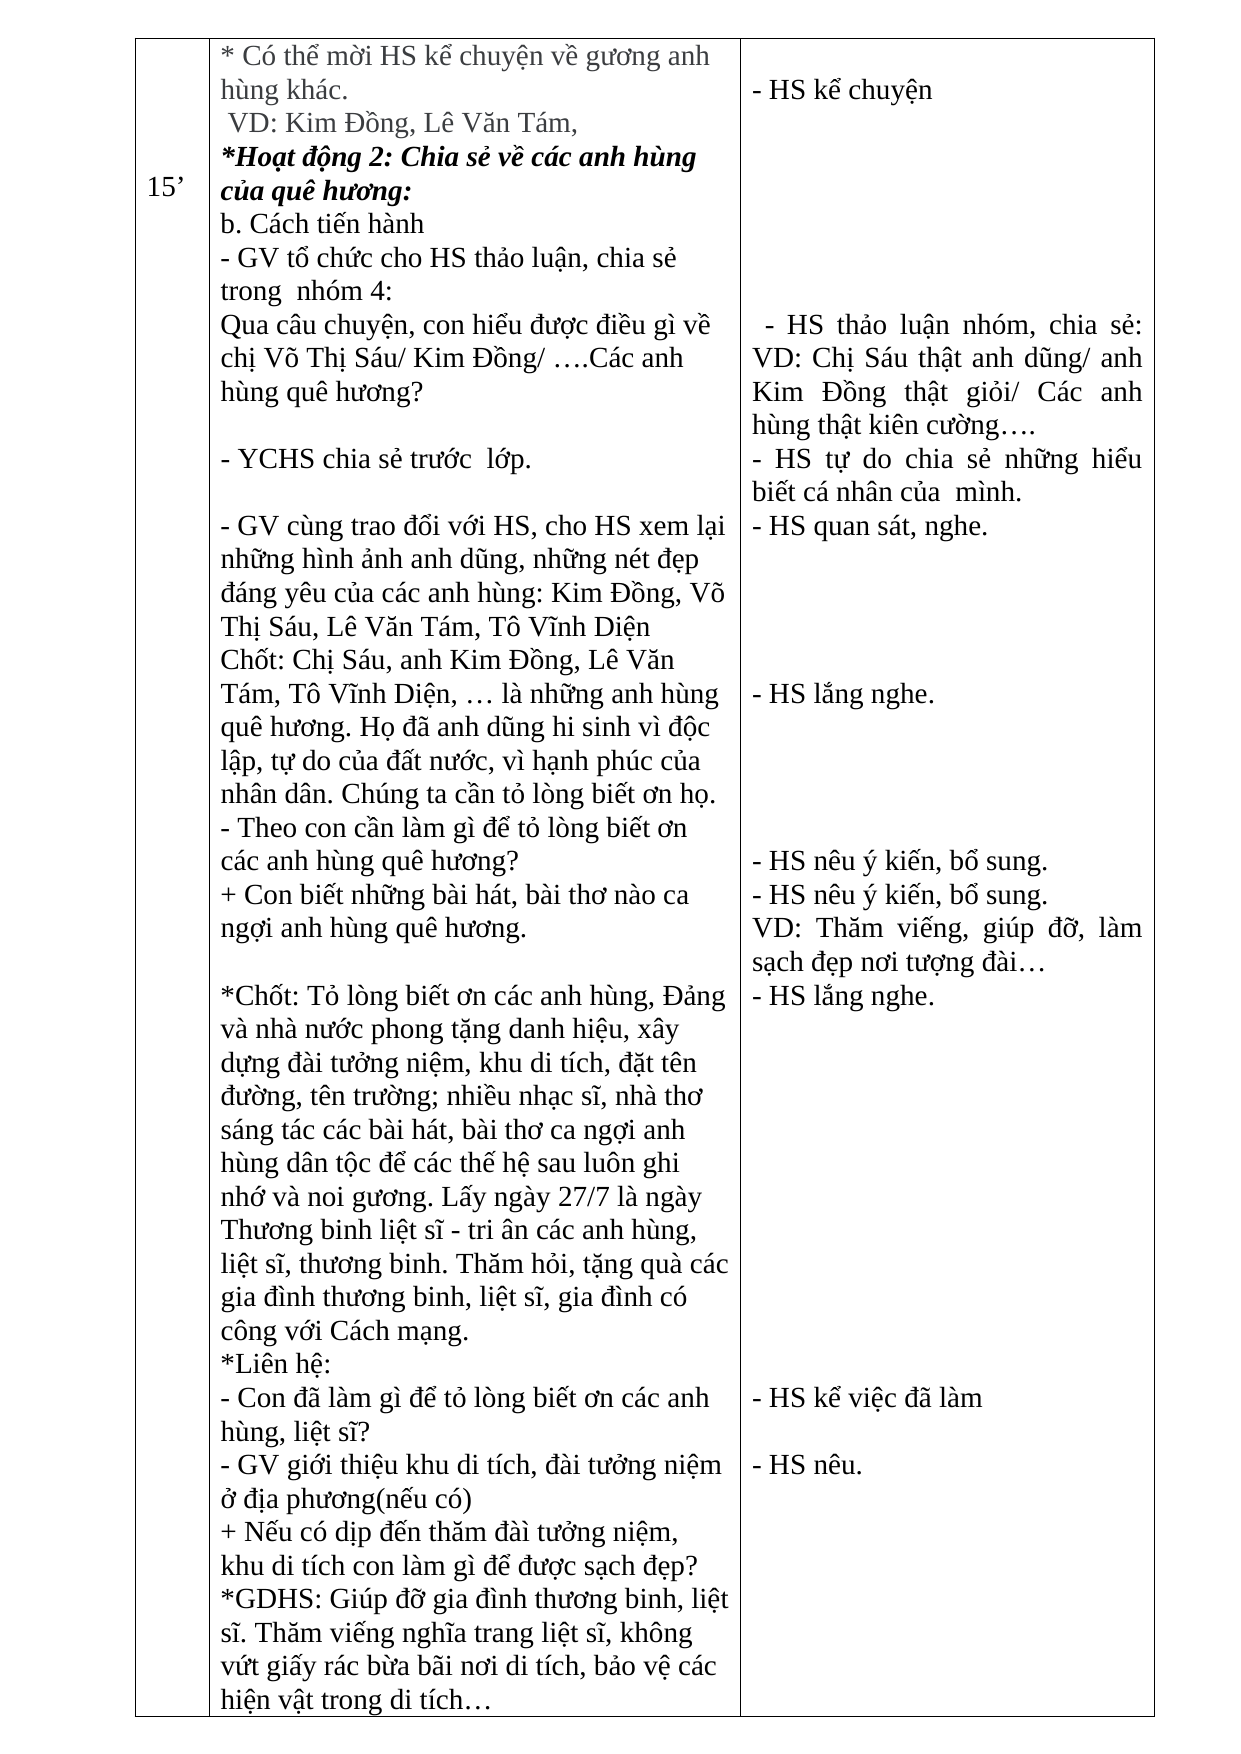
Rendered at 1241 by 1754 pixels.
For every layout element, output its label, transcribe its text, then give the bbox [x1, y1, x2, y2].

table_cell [210, 39, 740, 1716]
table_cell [741, 39, 1154, 1716]
table_cell 5’ 15’ 15’ 5’ [136, 39, 209, 1716]
